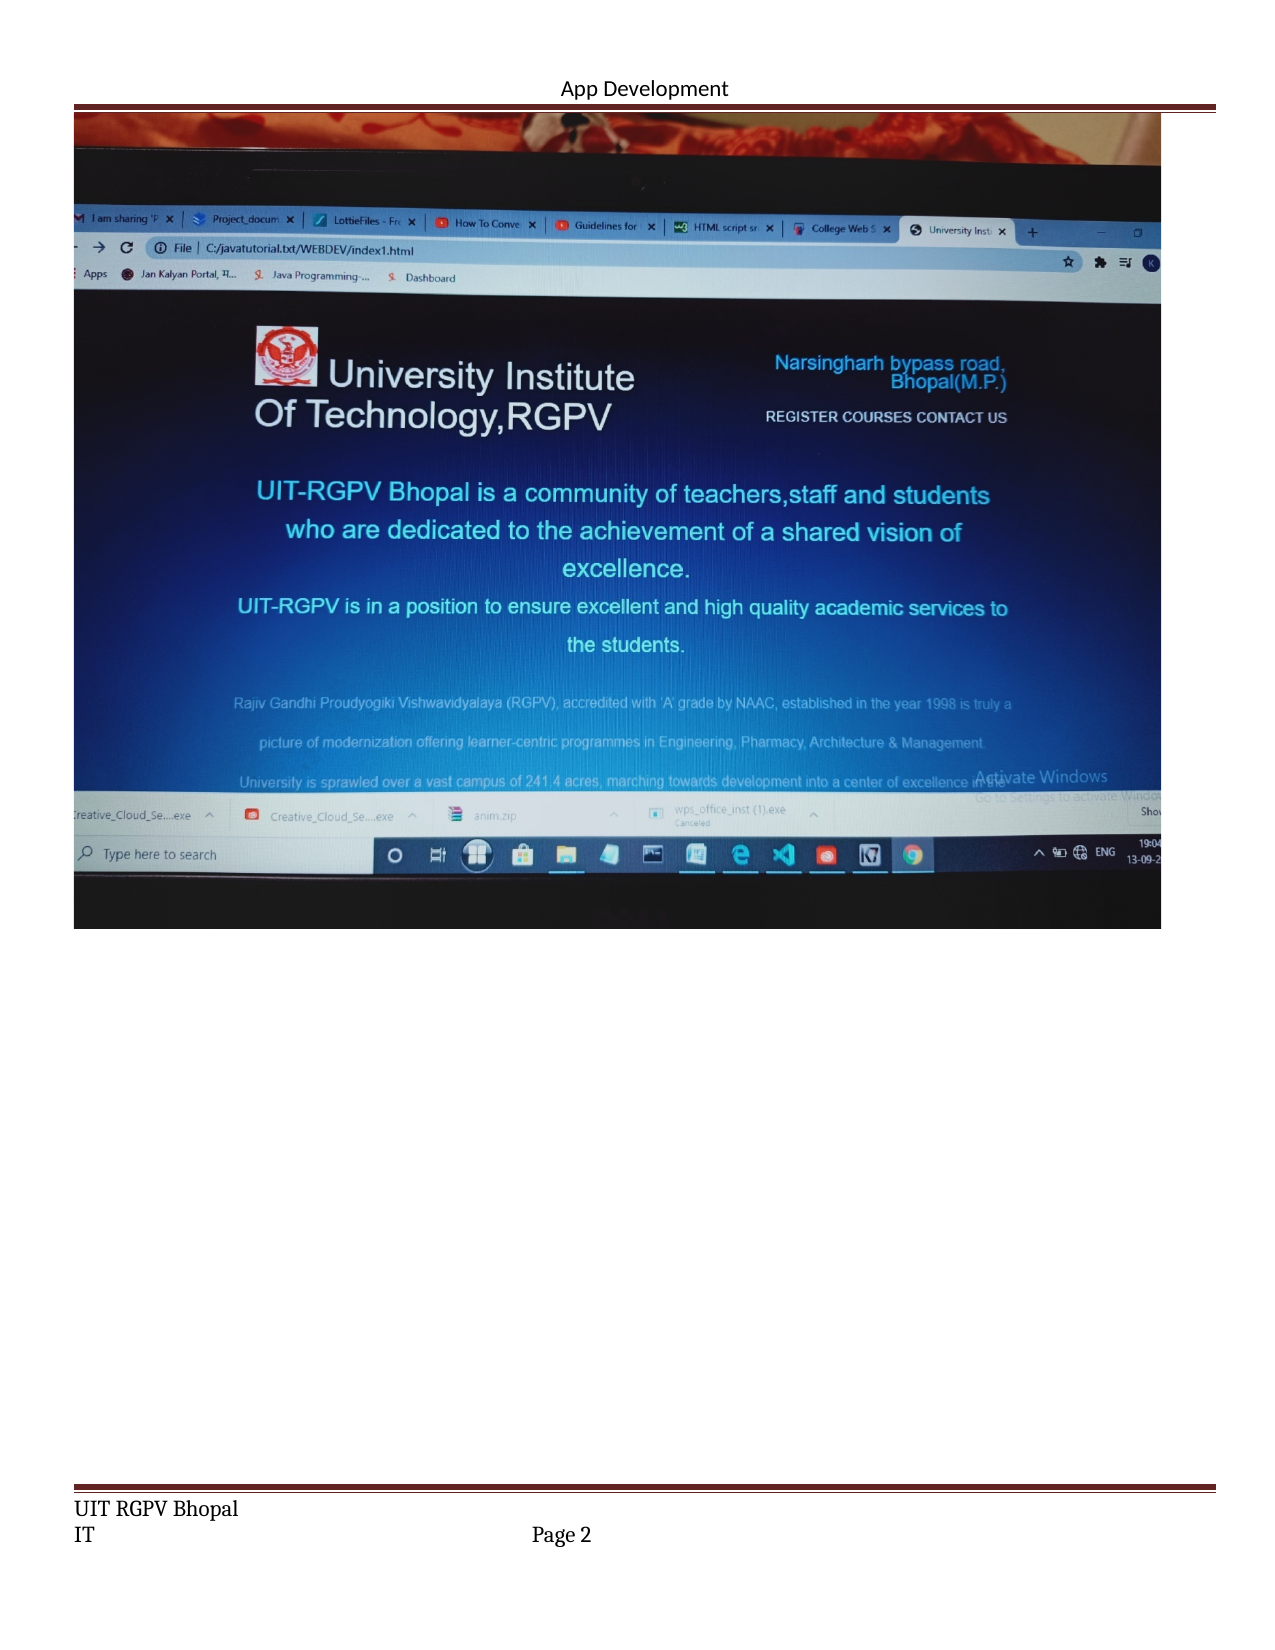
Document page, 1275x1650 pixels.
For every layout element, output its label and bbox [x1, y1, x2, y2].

picture [73, 113, 1162, 929]
